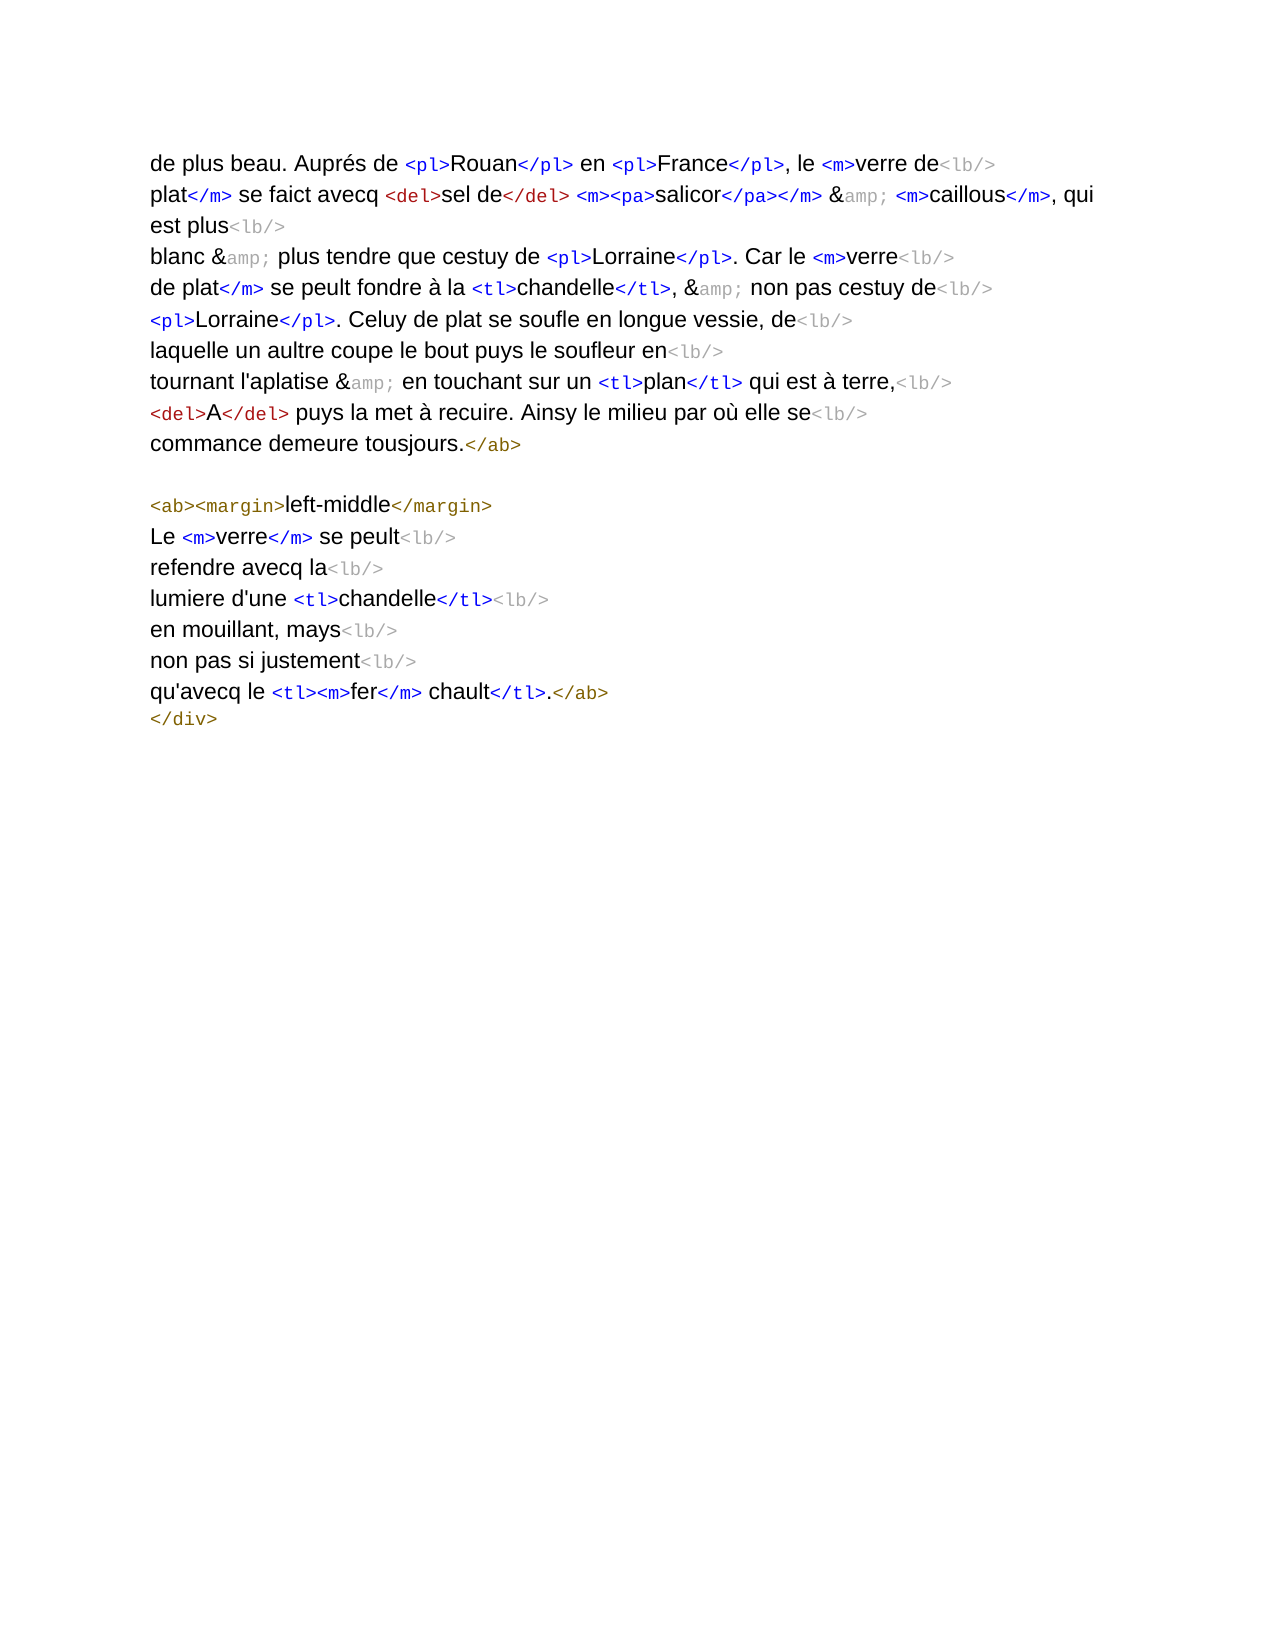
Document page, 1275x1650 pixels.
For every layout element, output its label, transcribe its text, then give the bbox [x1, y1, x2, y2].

text de plus beau. Auprés de <pl>Rouan</pl> en <pl>France</pl>, le <m>verre de<lb/> [150, 150, 1125, 177]
text qu'avecq le <tl><m>fer</m> chault</tl>.</ab> [150, 678, 1125, 705]
text laquelle un aultre coupe le bout puys le soufleur en<lb/> [150, 337, 1125, 364]
text non pas si justement<lb/> [150, 647, 1125, 674]
text refendre avecq la<lb/> [150, 554, 1125, 581]
text commance demeure tousjours.</ab> [150, 430, 1125, 457]
text en mouillant, mays<lb/> [150, 616, 1125, 643]
text <pl>Lorraine</pl>. Celuy de plat se soufle en longue vessie, de<lb/> [150, 306, 1125, 333]
text </div> [150, 709, 1125, 731]
text <ab><margin>left-middle</margin> [150, 491, 1125, 518]
text Le <m>verre</m> se peult<lb/> [150, 523, 1125, 550]
text blanc &amp; plus tendre que cestuy de <pl>Lorraine</pl>. Car le <m>verre<lb/> [150, 243, 1125, 270]
text <del>A</del> puys la met à recuire. Ainsy le milieu par où elle se<lb/> [150, 399, 1125, 426]
text de plat</m> se peult fondre à la <tl>chandelle</tl>, &amp; non pas cestuy de<lb/> [150, 274, 1125, 301]
text plat</m> se faict avecq <del>sel de</del> <m><pa>salicor</pa></m> &amp; <m>caillous</m>, qui est plus<lb/> [150, 181, 1125, 239]
text lumiere d'une <tl>chandelle</tl><lb/> [150, 585, 1125, 612]
text tournant l'aplatise &amp; en touchant sur un <tl>plan</tl> qui est à terre,<lb/> [150, 368, 1125, 395]
